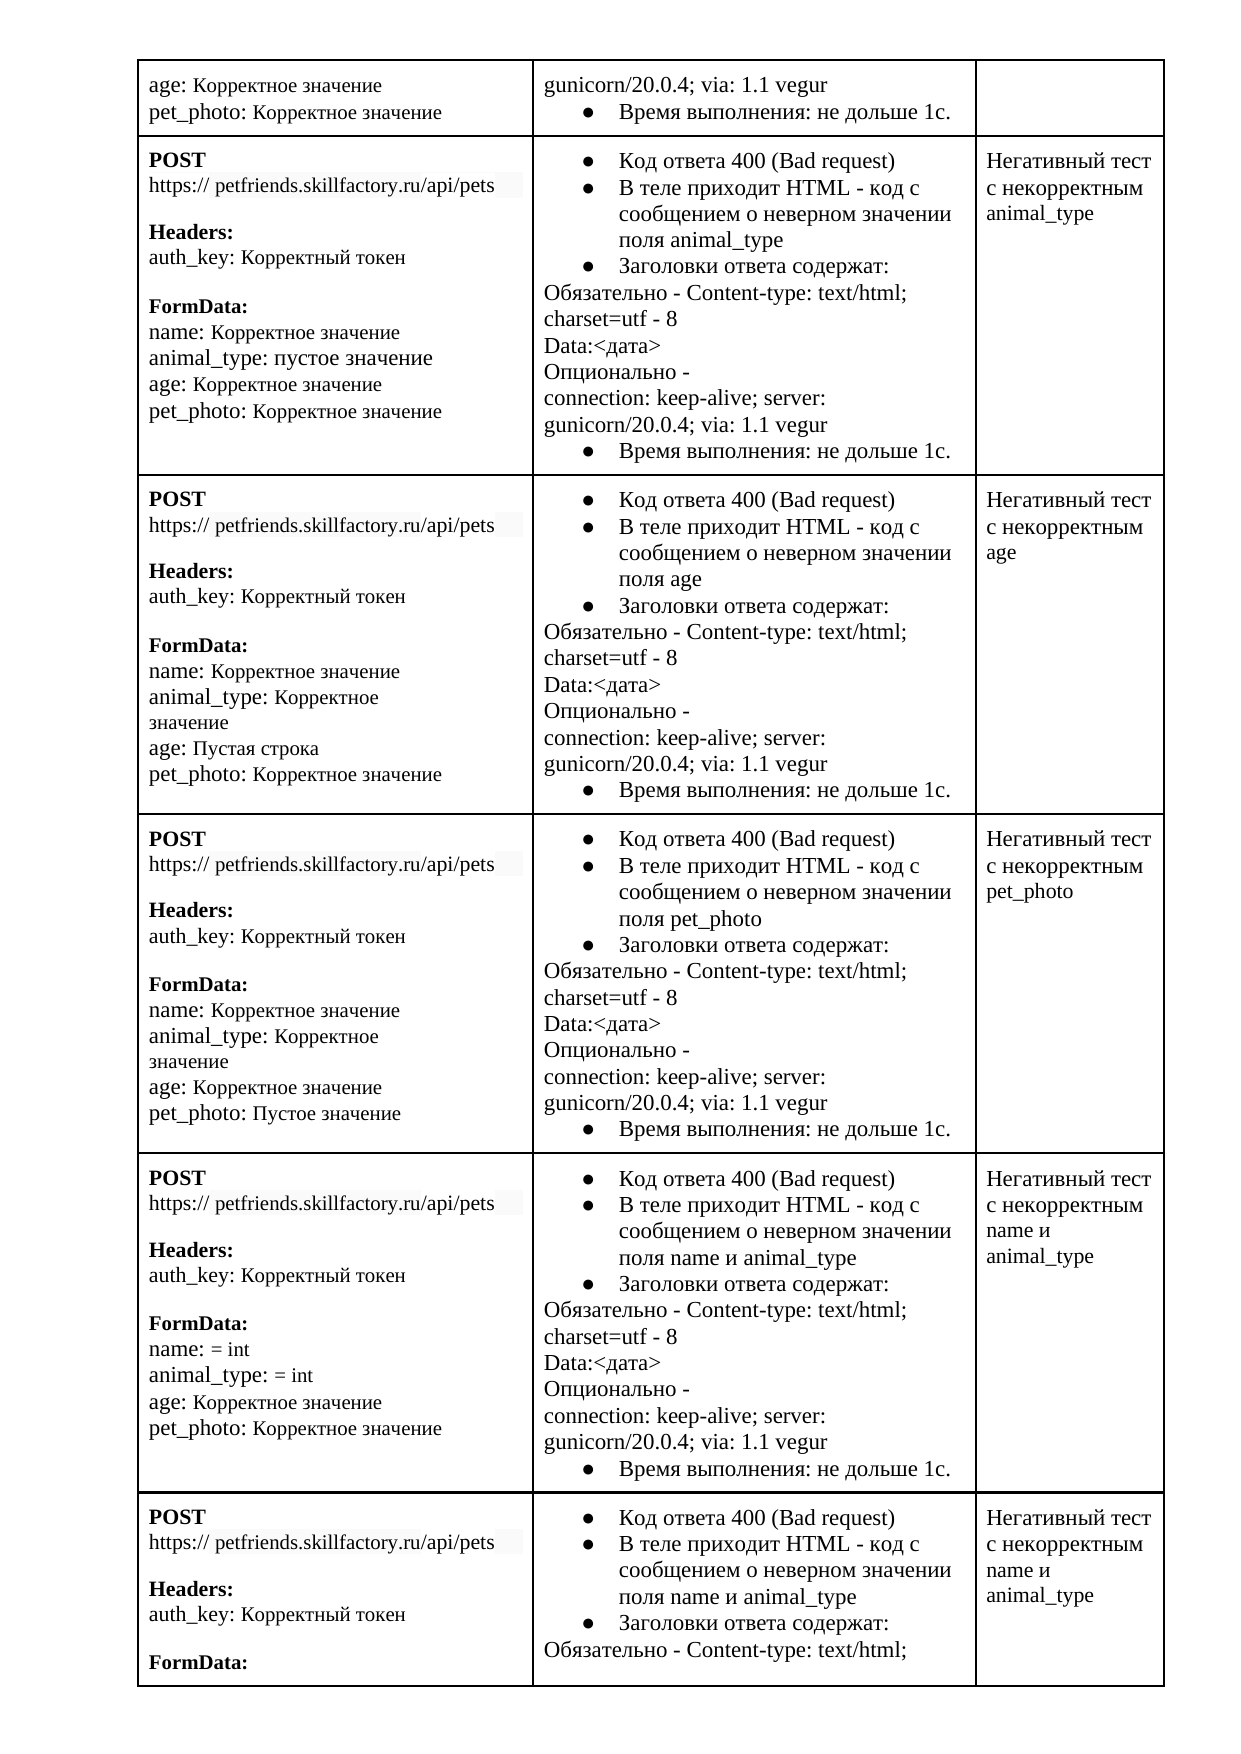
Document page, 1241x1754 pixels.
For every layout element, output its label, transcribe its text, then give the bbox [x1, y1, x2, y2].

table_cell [534, 1494, 975, 1685]
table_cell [977, 1494, 1163, 1685]
table_cell Негативный тест с некорректным name и animal_type [977, 1154, 1163, 1491]
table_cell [534, 61, 975, 135]
table_cell POST https:// petfriends.skillfactory.ru/api/pets Headers: auth_key: Корректный токен FormData: name: = int animal_type: = int age: Корректное значение pet_photo: Корректное значение [139, 1154, 532, 1491]
table_cell Код ответа 400 (Bad request) В теле приходит HTML - код с сообщением о неверном значении поля age Заголовки ответа содержат: Обязательно - Content-type: text/html; charset=utf - 8 Data:<дата> Опционально - connection: keep-alive; server: gunicorn/20.0.4; via: 1.1 vegur Время выполнения: не дольше 1с. [534, 476, 975, 813]
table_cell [139, 61, 532, 135]
table_cell Код ответа 400 (Bad request) В теле приходит HTML - код с сообщением о неверном значении поля pet_photo Заголовки ответа содержат: Обязательно - Content-type: text/html; charset=utf - 8 Data:<дата> Опционально - connection: keep-alive; server: gunicorn/20.0.4; via: 1.1 vegur Время выполнения: не дольше 1с. [534, 815, 975, 1152]
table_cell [977, 61, 1163, 135]
table_cell Негативный тест с некорректным animal_type [977, 137, 1163, 474]
table_cell POST https:// petfriends.skillfactory.ru/api/pets Headers: auth_key: Корректный токен FormData: name: Корректное значение animal_type: пустое значение age: Корректное значение pet_photo: Корректное значение [139, 137, 532, 474]
table_cell Негативный тест с некорректным age [977, 476, 1163, 813]
table_cell Негативный тест с некорректным pet_photo [977, 815, 1163, 1152]
table_cell POST https:// petfriends.skillfactory.ru/api/pets Headers: auth_key: Корректный токен FormData: name: Корректное значение animal_type: Корректное значение age: Пустая строка pet_photo: Корректное значение [139, 476, 532, 813]
table_cell Код ответа 400 (Bad request) В теле приходит HTML - код с сообщением о неверном значении поля animal_type Заголовки ответа содержат: Обязательно - Content-type: text/html; charset=utf - 8 Data:<дата> Опционально - connection: keep-alive; server: gunicorn/20.0.4; via: 1.1 vegur Время выполнения: не дольше 1с. [534, 137, 975, 474]
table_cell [139, 1494, 532, 1685]
table_cell POST https:// petfriends.skillfactory.ru/api/pets Headers: auth_key: Корректный токен FormData: name: Корректное значение animal_type: Корректное значение age: Корректное значение pet_photo: Пустое значение [139, 815, 532, 1152]
